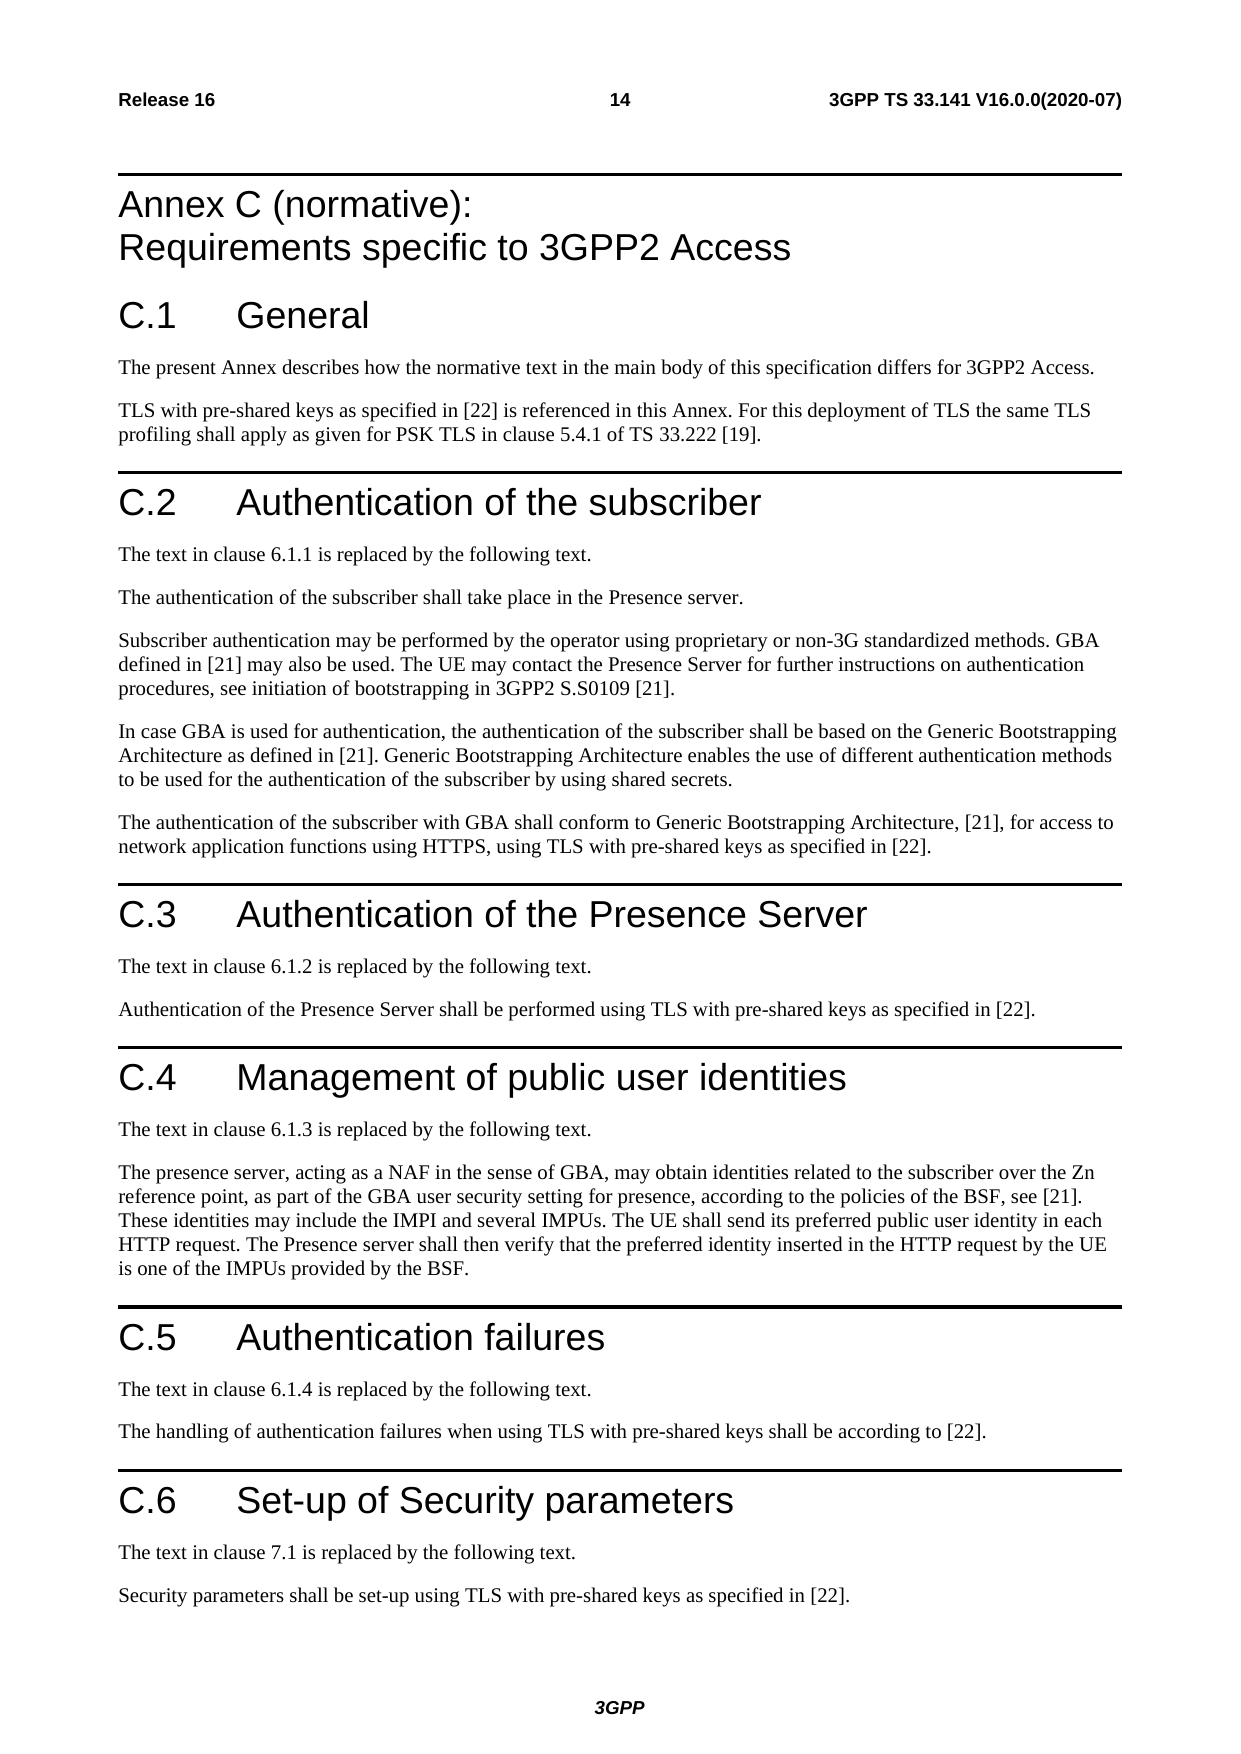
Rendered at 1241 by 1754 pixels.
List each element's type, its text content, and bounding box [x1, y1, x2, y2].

text The handling of authentication failures when using TLS with pre-shared keys shall be according to [22]. [118, 1419, 1122, 1443]
text The text in clause 6.1.3 is replaced by the following text. [118, 1117, 1122, 1141]
text The presence server, acting as a NAF in the sense of GBA, may obtain identities related to the subscriber over the Zn reference point, as part of the GBA user security setting for presence, according to the policies of the BSF, see [21]. These identities may include the IMPI and several IMPUs. The UE shall send its preferred public user identity in each HTTP request. The Presence server shall then verify that the preferred identity inserted in the HTTP request by the UE is one of the IMPUs provided by the BSF. [118, 1160, 1122, 1280]
text Security parameters shall be set-up using TLS with pre-shared keys as specified in [22]. [118, 1582, 1122, 1607]
text Subscriber authentication may be performed by the operator using proprietary or non-3G standardized methods. GBA defined in [21] may also be used. The UE may contact the Presence Server for further instructions on authentication procedures, see initiation of bootstrapping in 3GPP2 S.S0109 [21]. [118, 628, 1122, 700]
text The text in clause 6.1.2 is replaced by the following text. [118, 954, 1122, 978]
text The present Annex describes how the normative text in the main body of this specification differs for 3GPP2 Access. [118, 355, 1122, 379]
subtitle C.1 General [118, 284, 1122, 336]
subtitle C.6 Set-up of Security parameters [118, 1472, 1122, 1521]
text The text in clause 6.1.4 is replaced by the following text. [118, 1377, 1122, 1401]
text TLS with pre-shared keys as specified in [22] is referenced in this Annex. For this deployment of TLS the same TLS profiling shall apply as given for PSK TLS in clause 5.4.1 of TS 33.222 [19]. [118, 398, 1122, 446]
subtitle C.4 Management of public user identities [118, 1049, 1122, 1098]
subtitle C.2 Authentication of the subscriber [118, 474, 1122, 523]
text In case GBA is used for authentication, the authentication of the subscriber shall be based on the Generic Bootstrapping Architecture as defined in [21]. Generic Bootstrapping Architecture enables the use of different authentication methods to be used for the authentication of the subscriber by using shared secrets. [118, 719, 1122, 791]
text The text in clause 7.1 is replaced by the following text. [118, 1540, 1122, 1564]
text Authentication of the Presence Server shall be performed using TLS with pre-shared keys as specified in [22]. [118, 997, 1122, 1021]
text The text in clause 6.1.1 is replaced by the following text. [118, 542, 1122, 566]
text The authentication of the subscriber with GBA shall conform to Generic Bootstrapping Architecture, [21], for access to network application functions using HTTPS, using TLS with pre-shared keys as specified in [22]. [118, 810, 1122, 858]
subtitle C.5 Authentication failures [118, 1309, 1122, 1358]
subtitle Annex C (normative): Requirements specific to 3GPP2 Access [118, 176, 1122, 268]
subtitle C.3 Authentication of the Presence Server [118, 886, 1122, 935]
text The authentication of the subscriber shall take place in the Presence server. [118, 585, 1122, 609]
